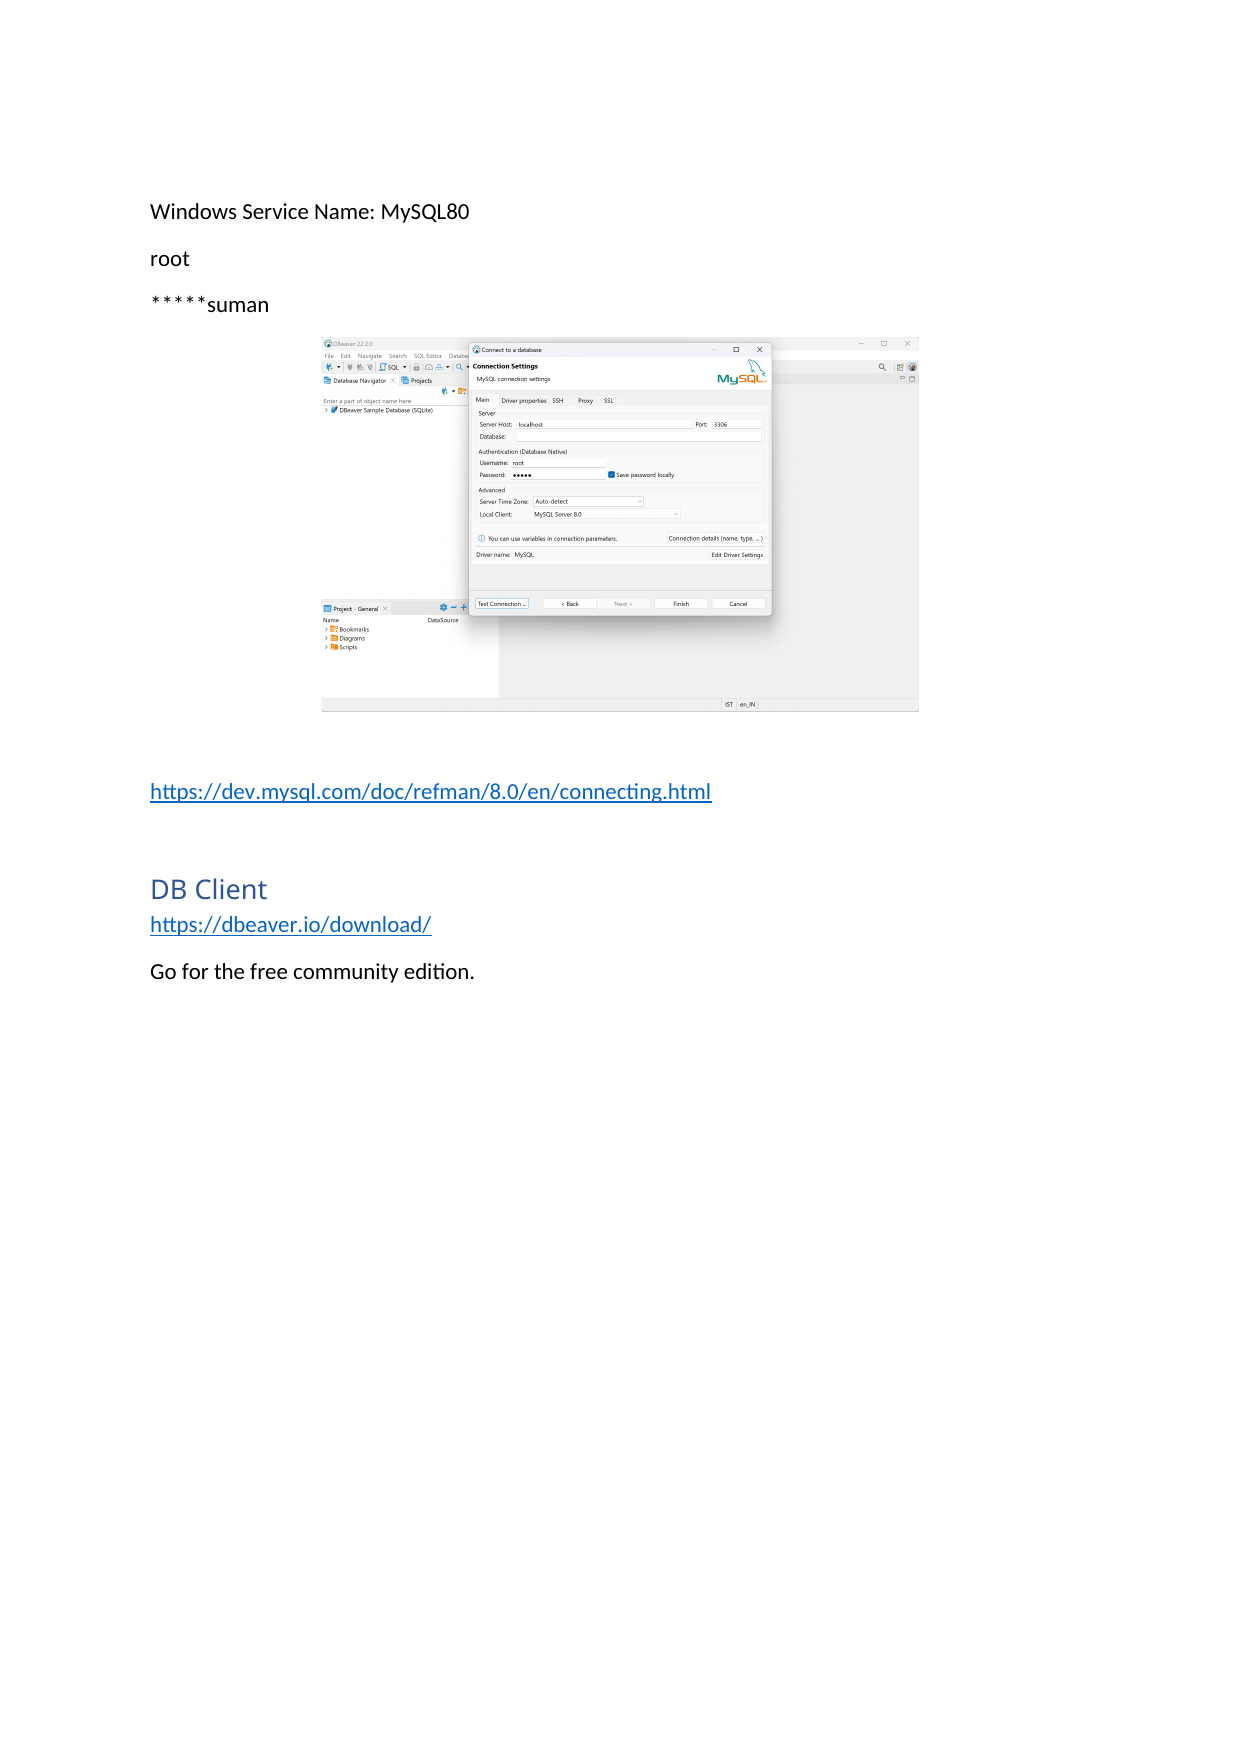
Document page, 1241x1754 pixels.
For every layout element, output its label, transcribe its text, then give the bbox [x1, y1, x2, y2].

picture [321, 337, 919, 712]
subtitle DB Client [150, 871, 1090, 908]
text *****suman [150, 291, 1090, 319]
text Windows Service Name: MySQL80 [150, 197, 1090, 225]
text root [150, 244, 1090, 272]
text https://dbeaver.io/download/ [150, 911, 1090, 939]
text https://dev.mysql.com/doc/refman/8.0/en/connecting.html [150, 777, 1090, 805]
text Go for the free community edition. [150, 957, 1090, 986]
